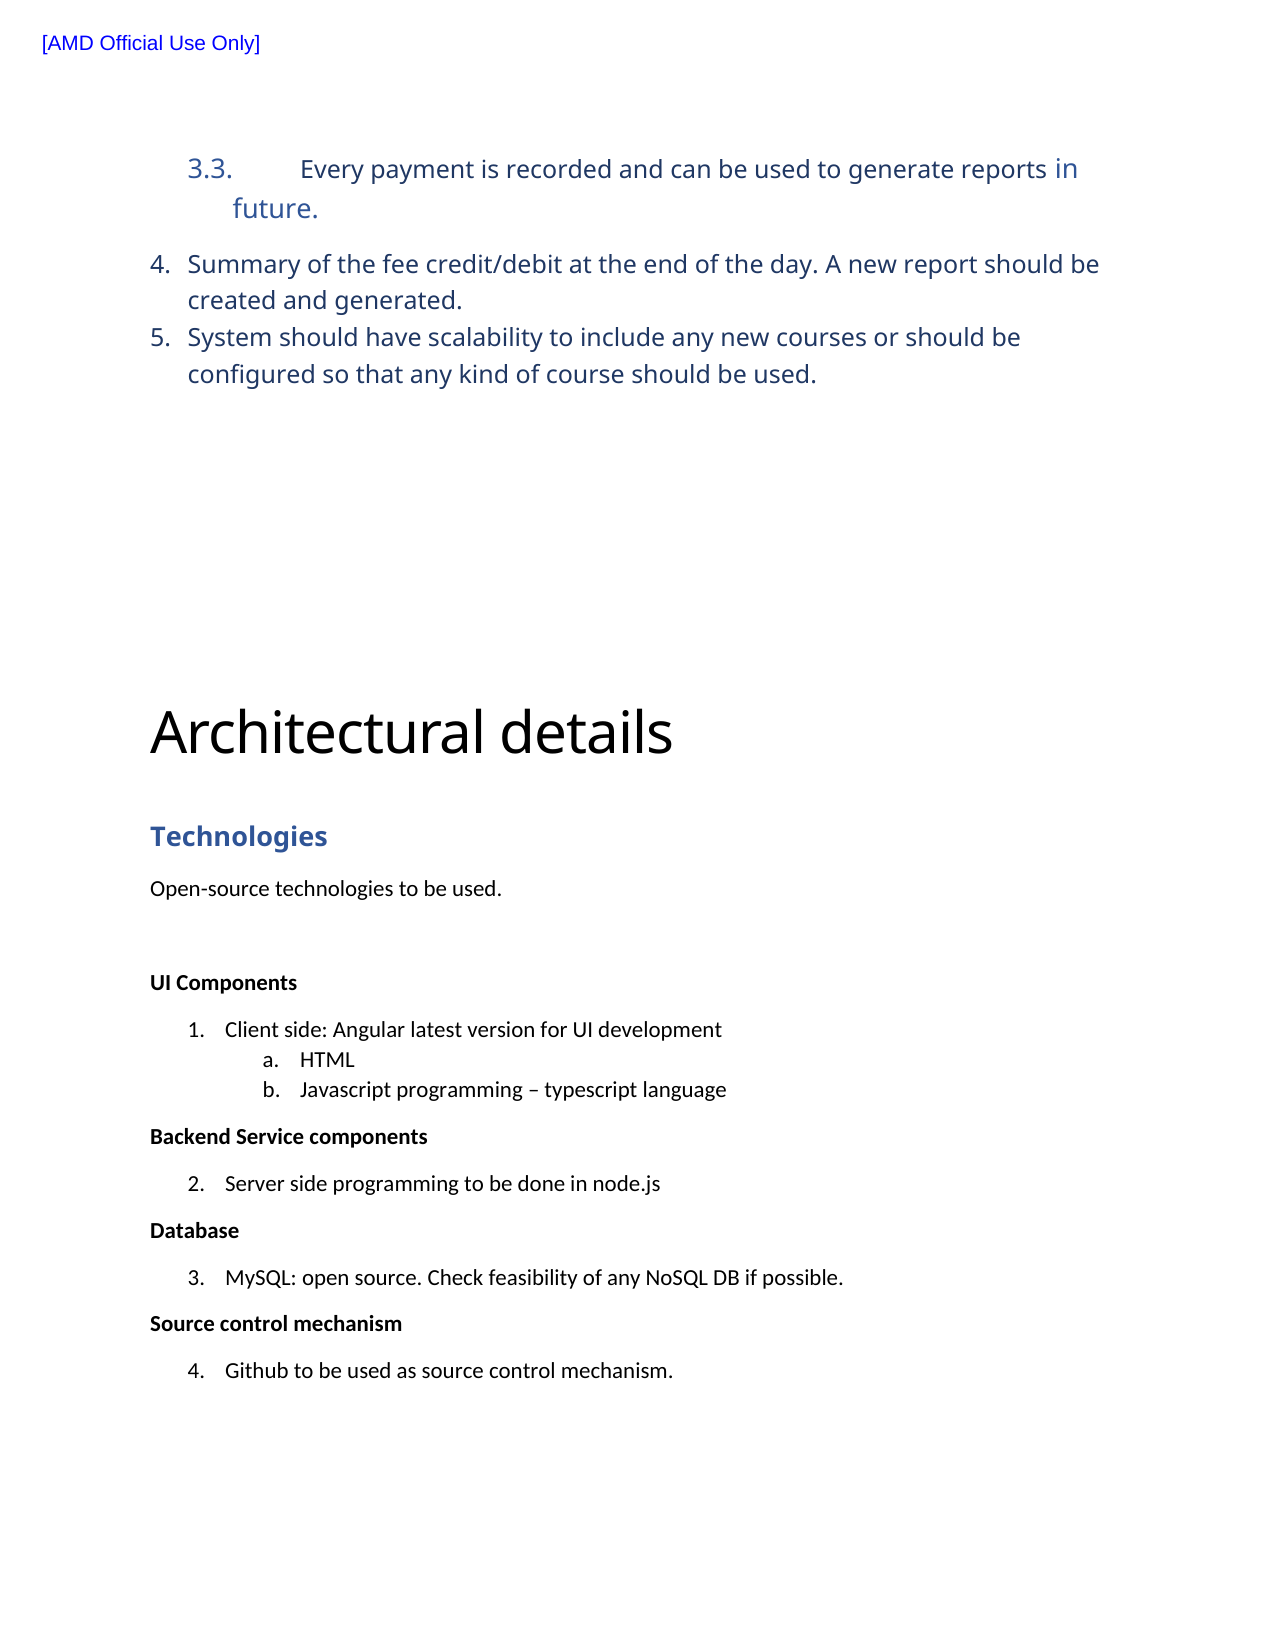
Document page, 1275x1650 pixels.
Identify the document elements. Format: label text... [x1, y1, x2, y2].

list Client side: Angular latest version for UI development [187, 1015, 1125, 1043]
text Technologies [150, 818, 1125, 854]
list Server side programming to be done in node.js [187, 1169, 1125, 1197]
list Javascript programming – typescript language [262, 1075, 1125, 1103]
title Architectural details [150, 691, 1125, 771]
list Every payment is recorded and can be used to generate reports in future. [187, 150, 1125, 227]
subtitle Summary of the fee credit/debit at the end of the day. A new report should be created and generated. [150, 246, 1125, 317]
list HTML [262, 1045, 1125, 1073]
text Backend Service components [150, 1122, 1125, 1150]
text Database [150, 1216, 1125, 1244]
list Github to be used as source control mechanism. [187, 1356, 1125, 1384]
list System should have scalability to include any new courses or should be configured so that any kind of course should be used. [150, 320, 1125, 391]
text Source control mechanism [150, 1309, 1125, 1337]
text Open-source technologies to be used. [150, 874, 1125, 902]
list MySQL: open source. Check feasibility of any NoSQL DB if possible. [187, 1263, 1125, 1291]
text UI Components [150, 968, 1125, 996]
